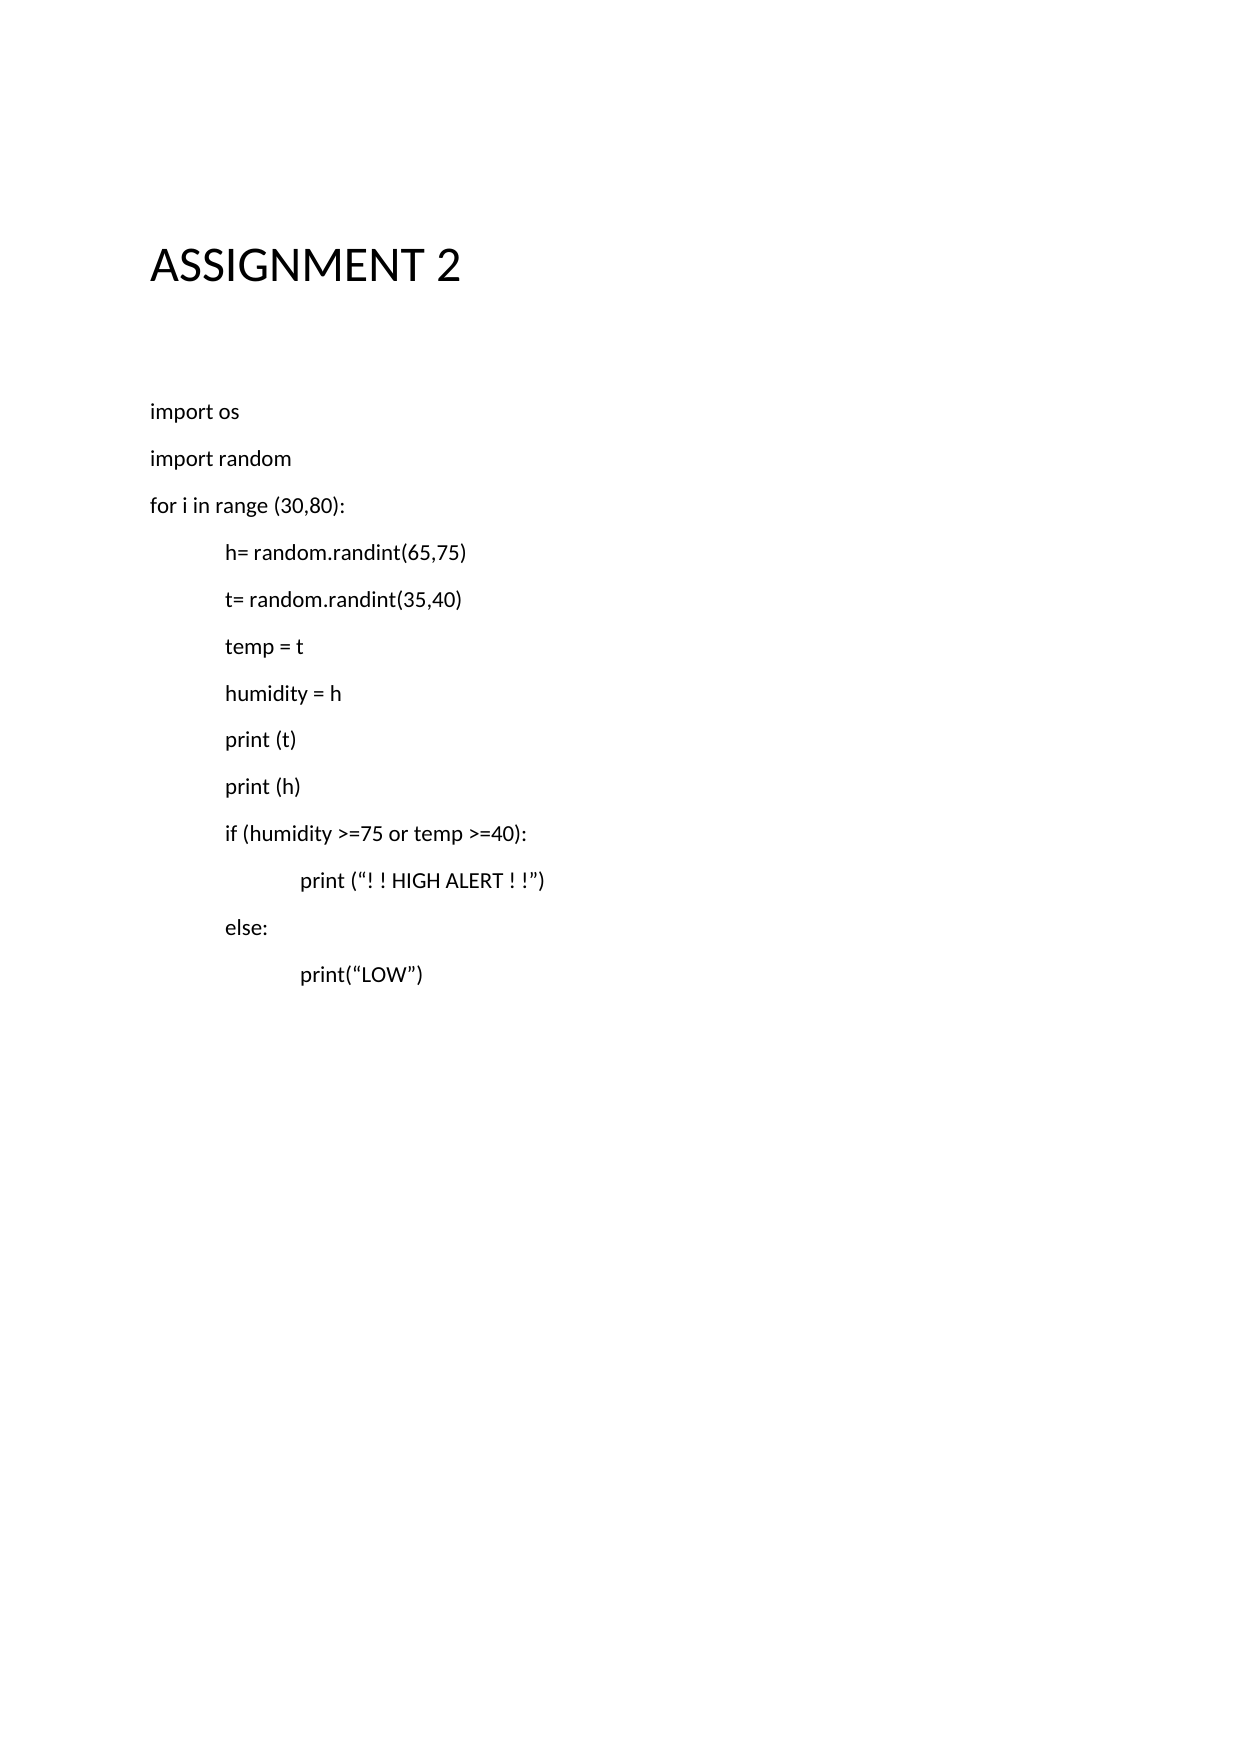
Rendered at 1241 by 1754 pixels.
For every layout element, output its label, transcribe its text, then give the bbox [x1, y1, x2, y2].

text print (h) [150, 772, 1090, 801]
text ASSIGNMENT 2 [150, 232, 1090, 293]
text for i in range (30,80): [150, 491, 1090, 519]
text import os [150, 397, 1090, 426]
text print(“LOW”) [150, 960, 1090, 988]
text h= random.randint(65,75) [150, 538, 1090, 566]
text else: [150, 913, 1090, 941]
text humidity = h [150, 679, 1090, 707]
text temp = t [150, 632, 1090, 660]
text t= random.randint(35,40) [150, 585, 1090, 613]
text import random [150, 444, 1090, 472]
text if (humidity >=75 or temp >=40): [150, 819, 1090, 847]
text print (“! ! HIGH ALERT ! !”) [150, 866, 1090, 894]
text print (t) [150, 726, 1090, 754]
